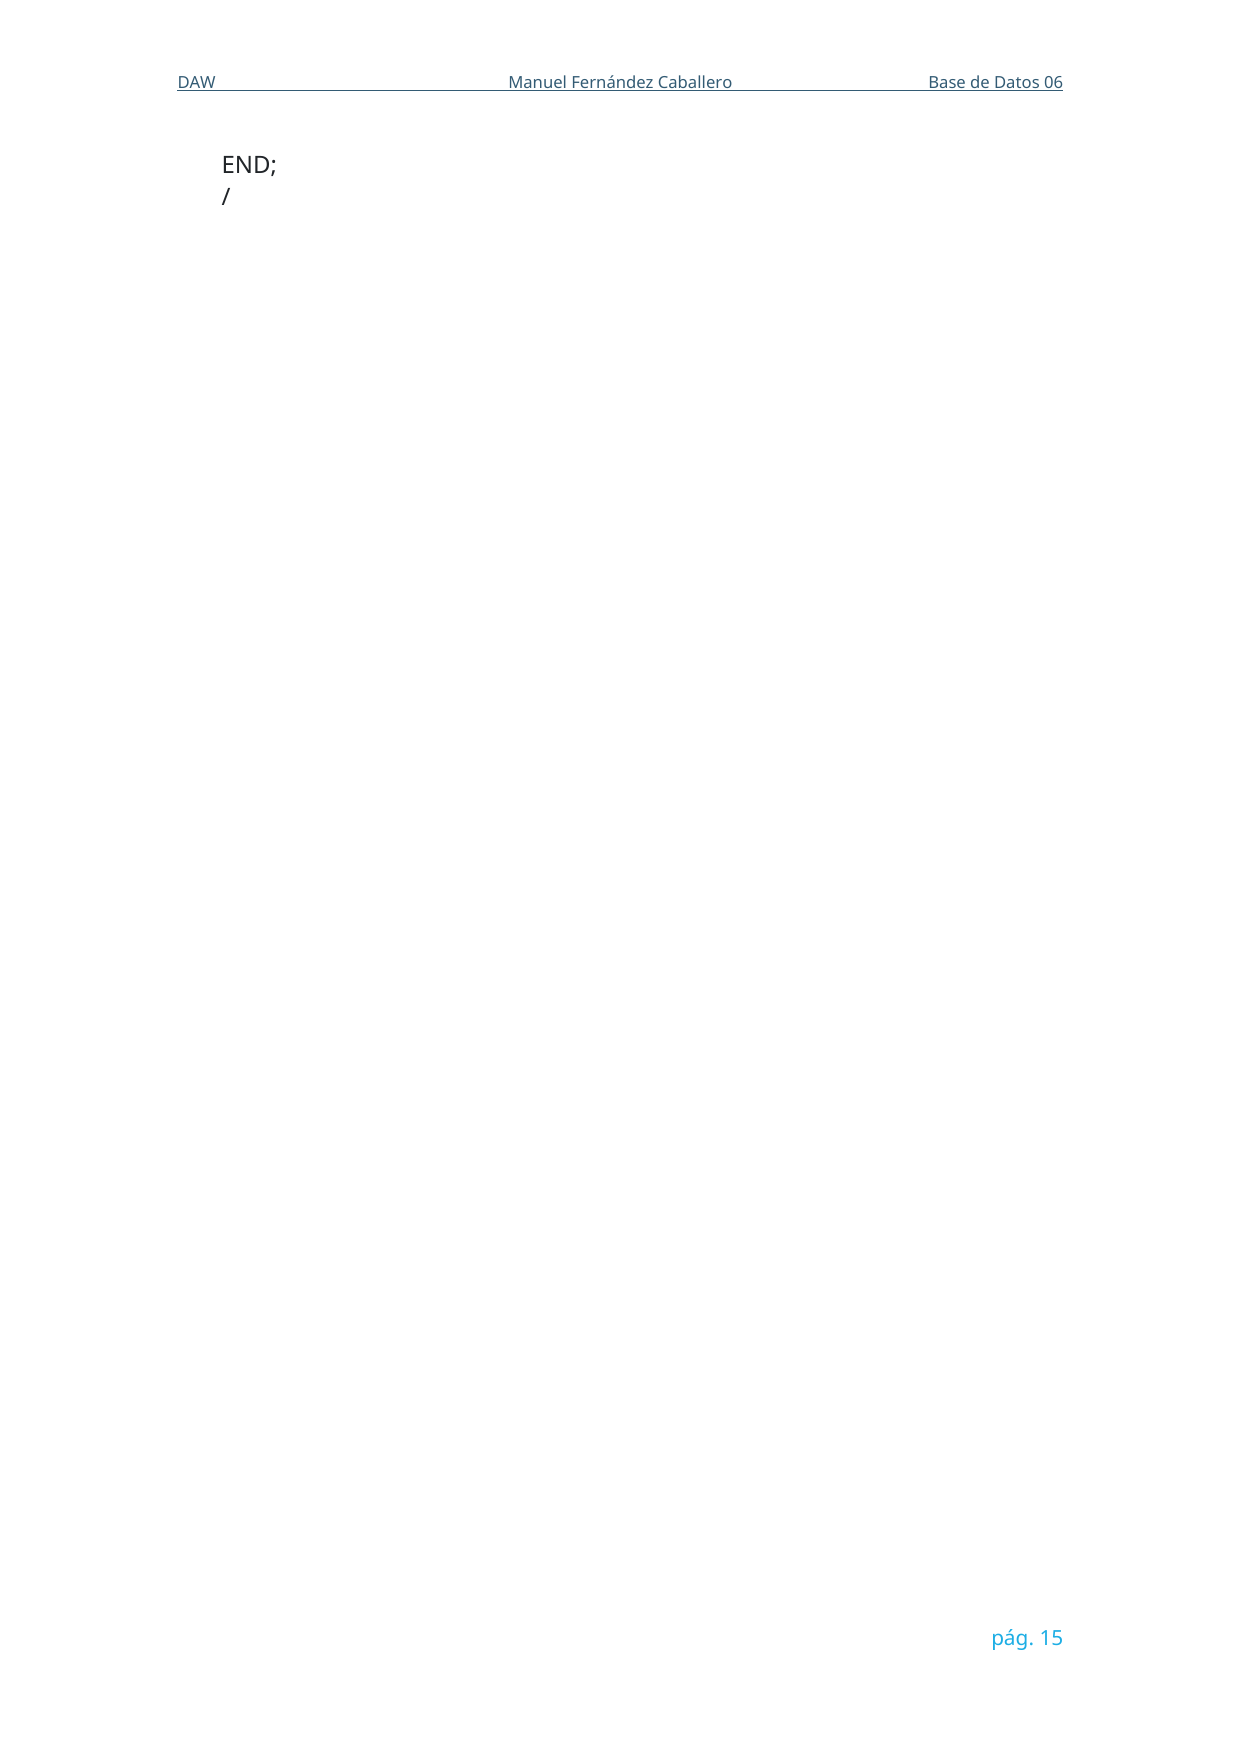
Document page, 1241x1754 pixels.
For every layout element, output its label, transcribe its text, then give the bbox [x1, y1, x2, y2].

text END; [221, 148, 1051, 180]
text / [221, 180, 1051, 213]
